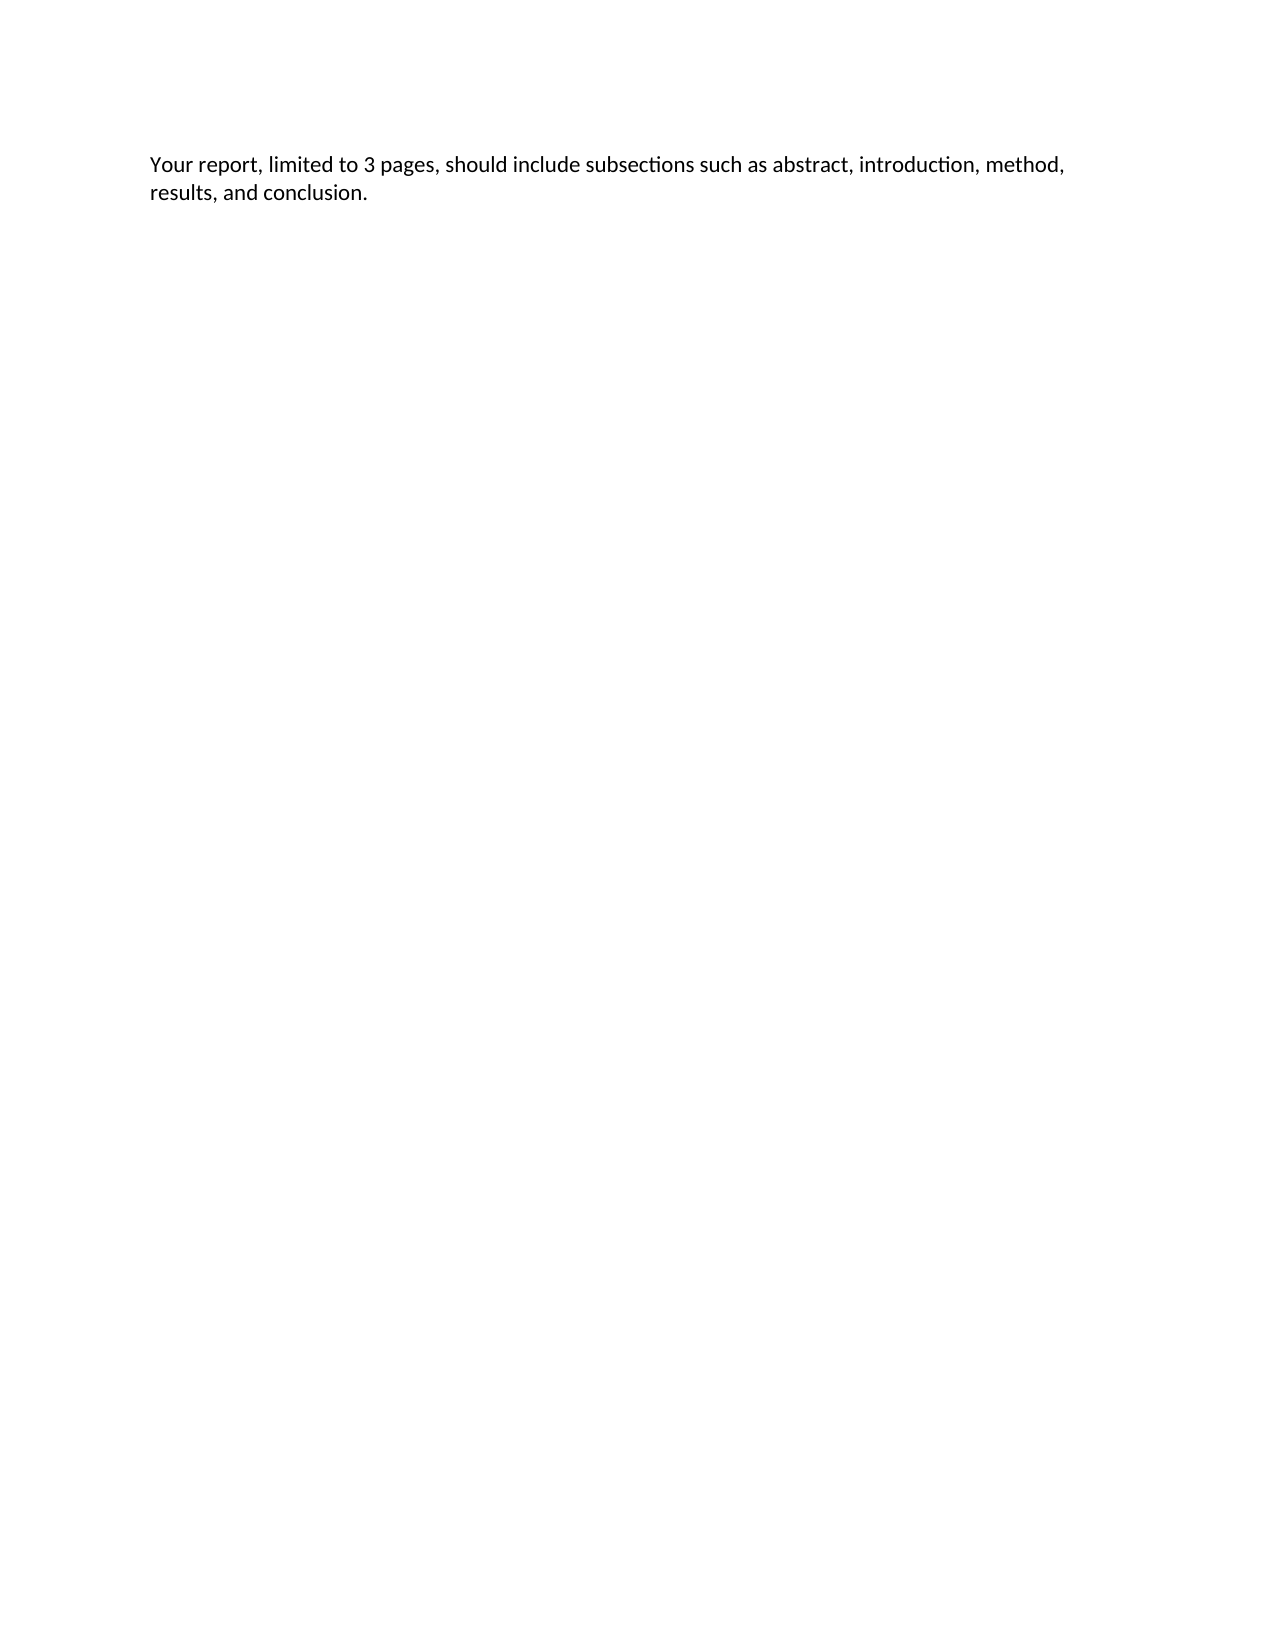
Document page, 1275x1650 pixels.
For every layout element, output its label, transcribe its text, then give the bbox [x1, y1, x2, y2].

text Your report, limited to 3 pages, should include subsections such as abstract, introduction, method, results, and conclusion. [150, 150, 1125, 206]
